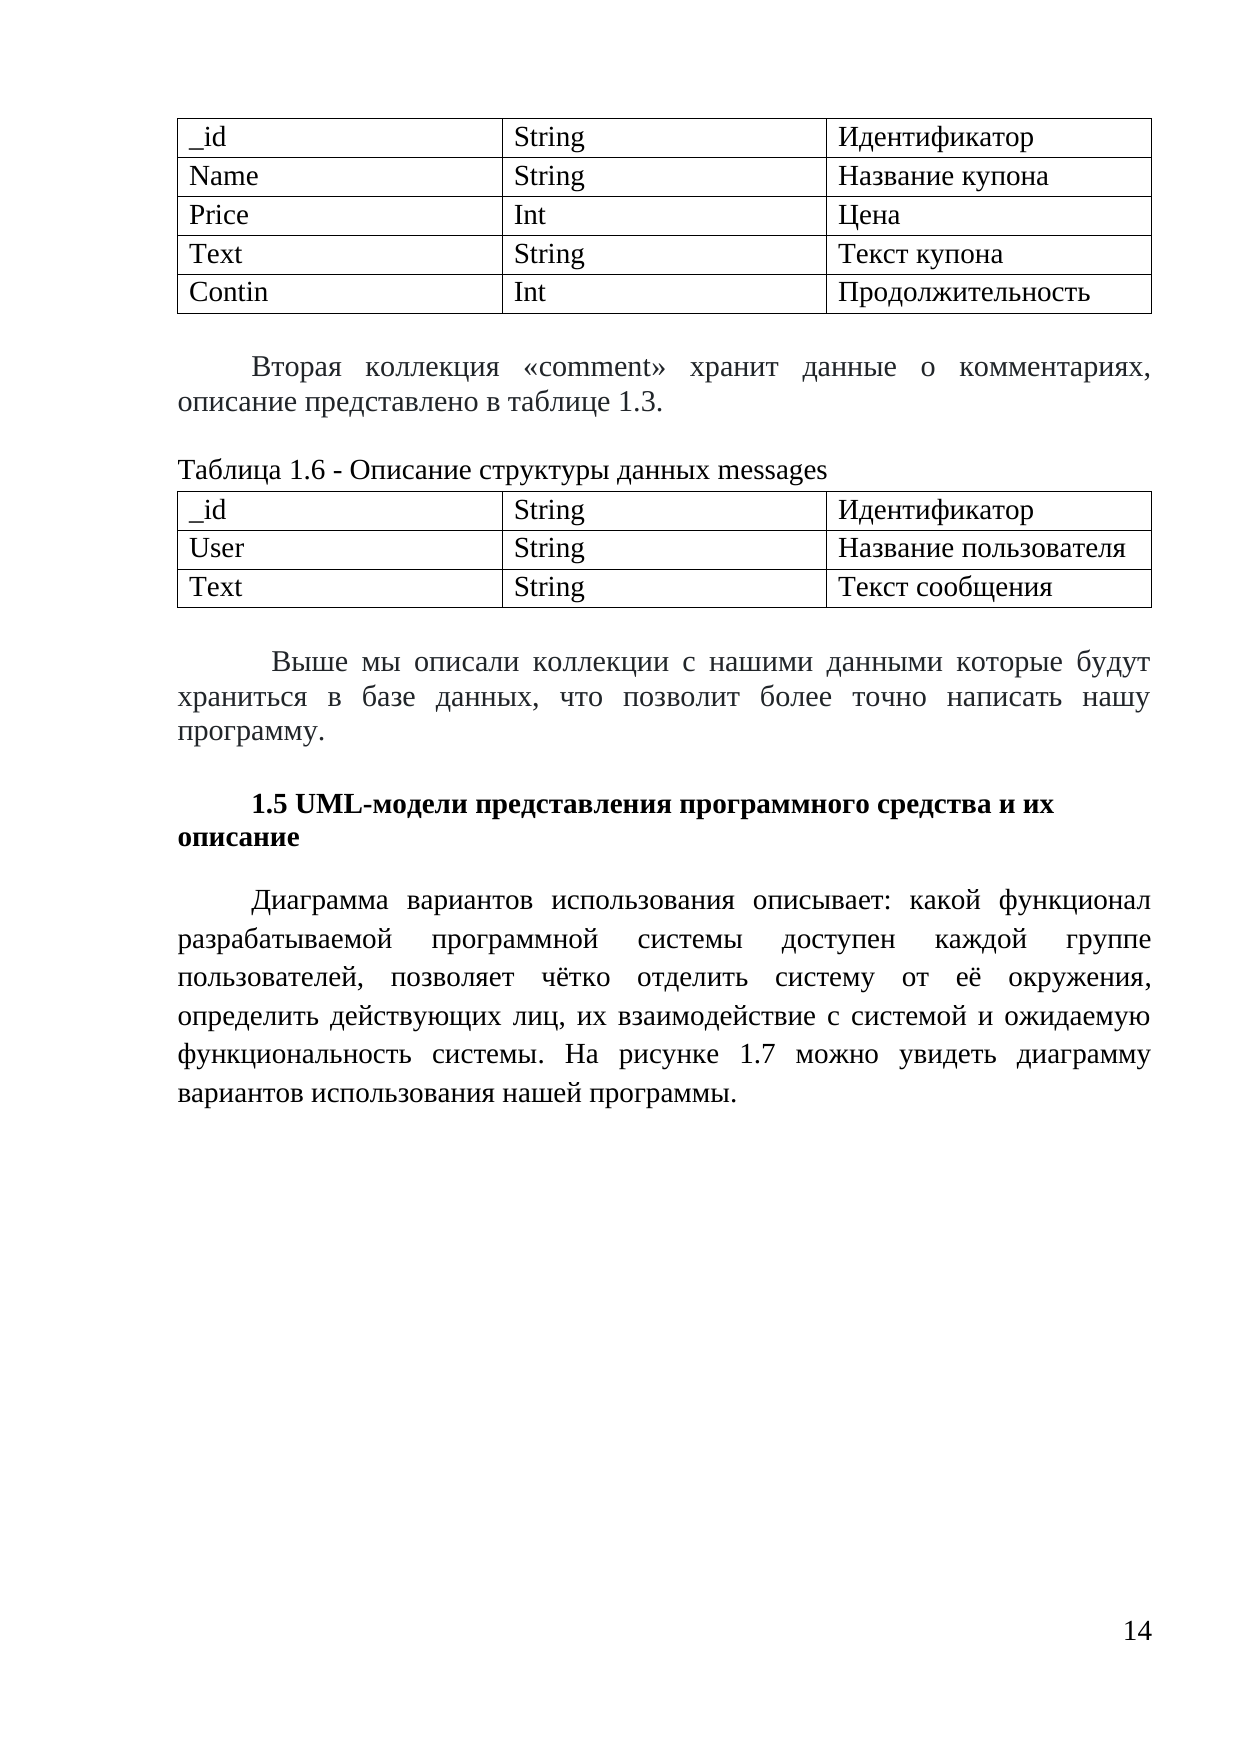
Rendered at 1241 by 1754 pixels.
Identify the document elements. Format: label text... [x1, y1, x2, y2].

table_header String [503, 119, 826, 157]
table_cell String [503, 531, 826, 568]
table_header Идентификатор [827, 119, 1151, 157]
table_cell Contin [178, 275, 502, 312]
table_header _id [178, 119, 502, 157]
table_cell Text [178, 236, 502, 273]
text Выше мы описали коллекции с нашими данными которые будут храниться в базе данных, что позволит более точно написать нашу программу. [177, 643, 1152, 747]
table_cell String [503, 236, 826, 273]
table_cell Int [503, 275, 826, 312]
text Таблица 1.6 - Описание структуры данных messages [177, 452, 1152, 486]
table_cell Name [178, 158, 502, 196]
table_cell Int [503, 197, 826, 235]
table_cell Название купона [827, 158, 1151, 196]
table_header Идентификатор [827, 492, 1151, 529]
table_cell Текст купона [827, 236, 1151, 273]
text Диаграмма вариантов использования описывает: какой функционал разрабатываемой программной системы доступен каждой группе пользователей, позволяет чётко отделить систему от её окружения, определить действующих лиц, их взаимодействие с системой и ожидаемую функциональность системы. На рисунке 1.7 можно увидеть диаграмму вариантов использования нашей программы. [177, 882, 1152, 921]
table_cell String [503, 570, 826, 607]
table_cell User [178, 531, 502, 568]
table_cell Текст сообщения [827, 570, 1151, 607]
table_cell Price [178, 197, 502, 235]
table_cell Text [178, 570, 502, 607]
table_cell Продолжительность [827, 275, 1151, 312]
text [177, 348, 1152, 417]
table_cell Название пользователя [827, 531, 1151, 568]
table_header _id [178, 492, 502, 529]
table_cell Цена [827, 197, 1151, 235]
table_header String [503, 492, 826, 529]
text Диаграмма вариантов использования описывает: какой функционал разрабатываемой программной системы доступен каждой группе пользователей, позволяет чётко отделить систему от её окружения, определить действующих лиц, их взаимодействие с системой и ожидаемую функциональность системы. На рисунке 1.7 можно увидеть диаграмму вариантов использования нашей программы. [177, 954, 1152, 1108]
table_cell String [503, 158, 826, 196]
subtitle 1.5 UML-модели представления программного средства и их описание [177, 786, 1152, 853]
